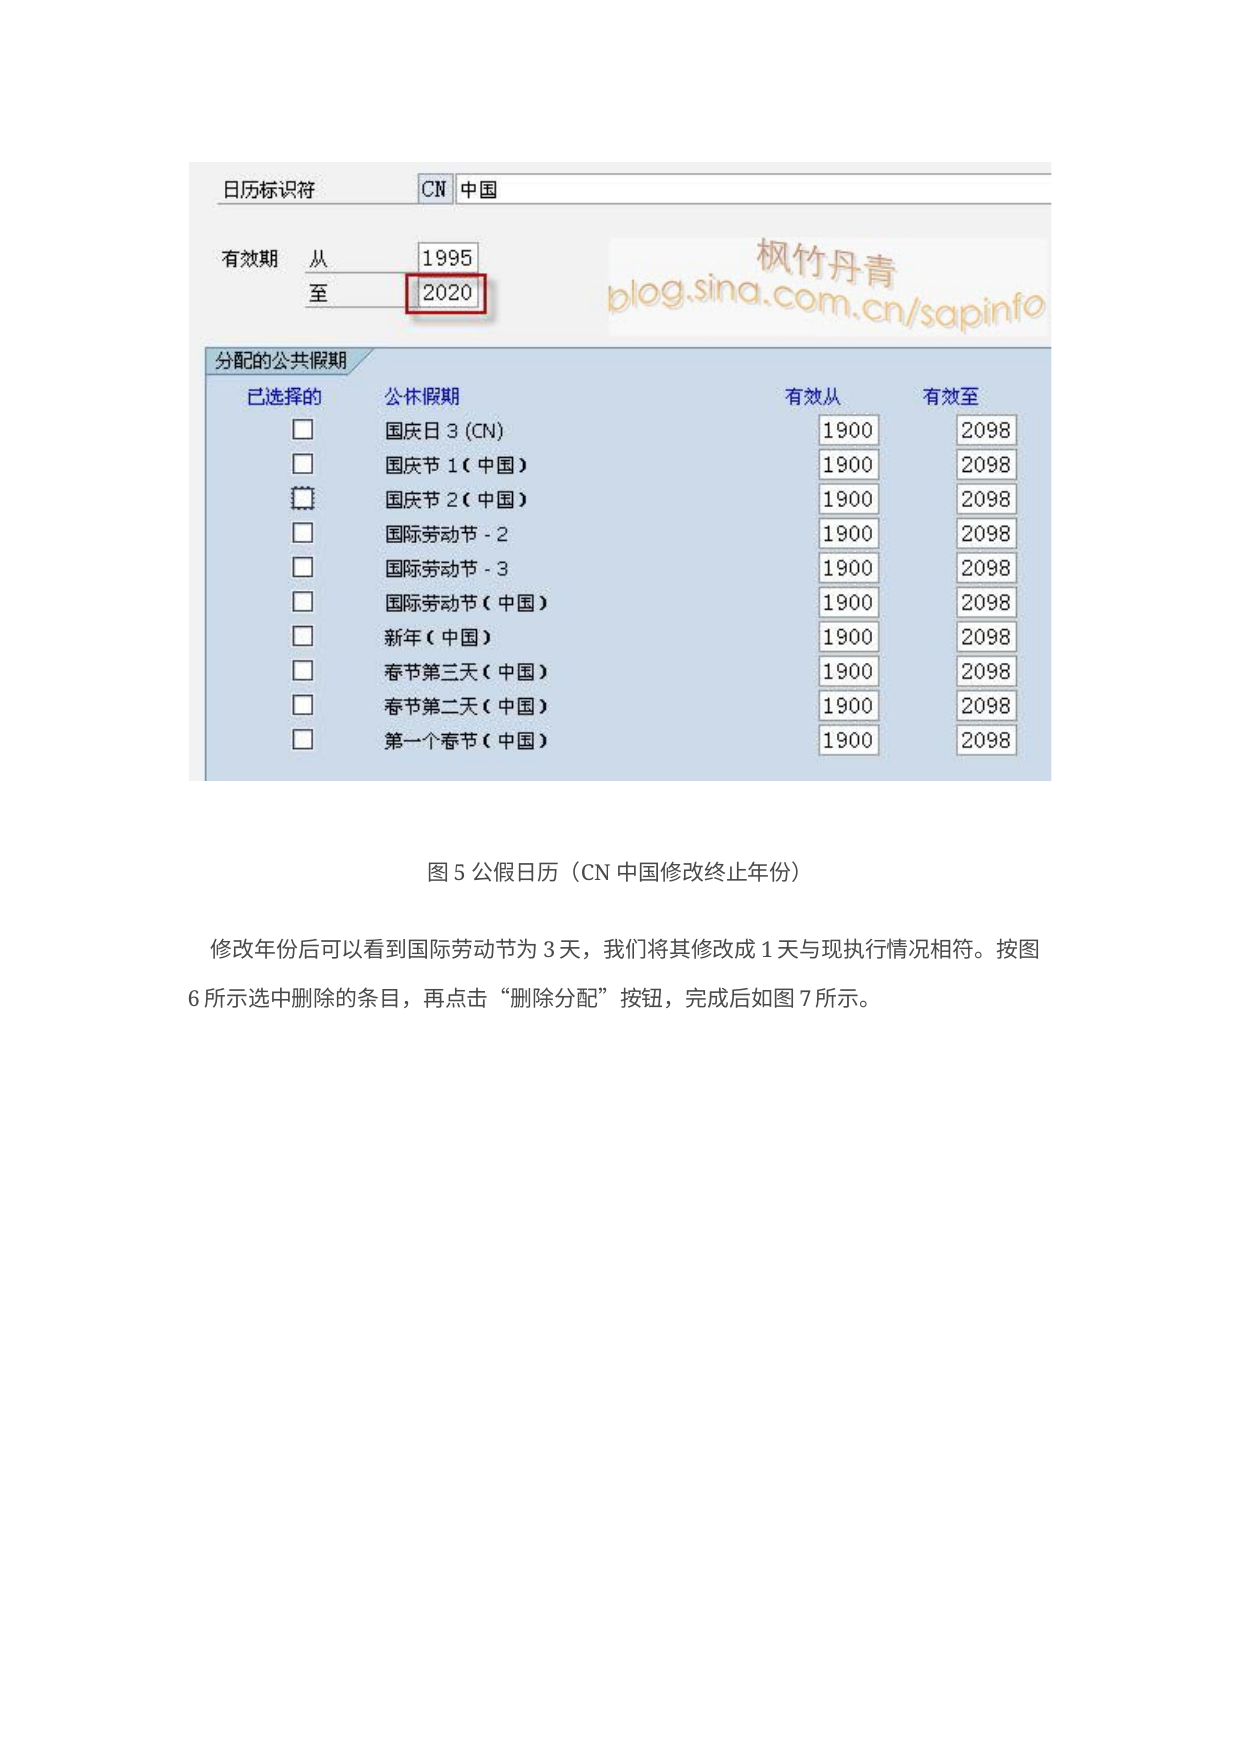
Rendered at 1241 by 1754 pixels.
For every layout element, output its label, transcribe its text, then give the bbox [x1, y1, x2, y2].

text 修改年份后可以看到国际劳动节为3天，我们将其修改成1天与现执行情况相符。按图6所示选中删除的条目，再点击“删除分配”按钮，完成后如图7所示。 [187, 932, 1053, 1013]
text 图5 公假日历（CN 中国修改终止年份） [187, 854, 1053, 887]
picture [188, 162, 1052, 781]
